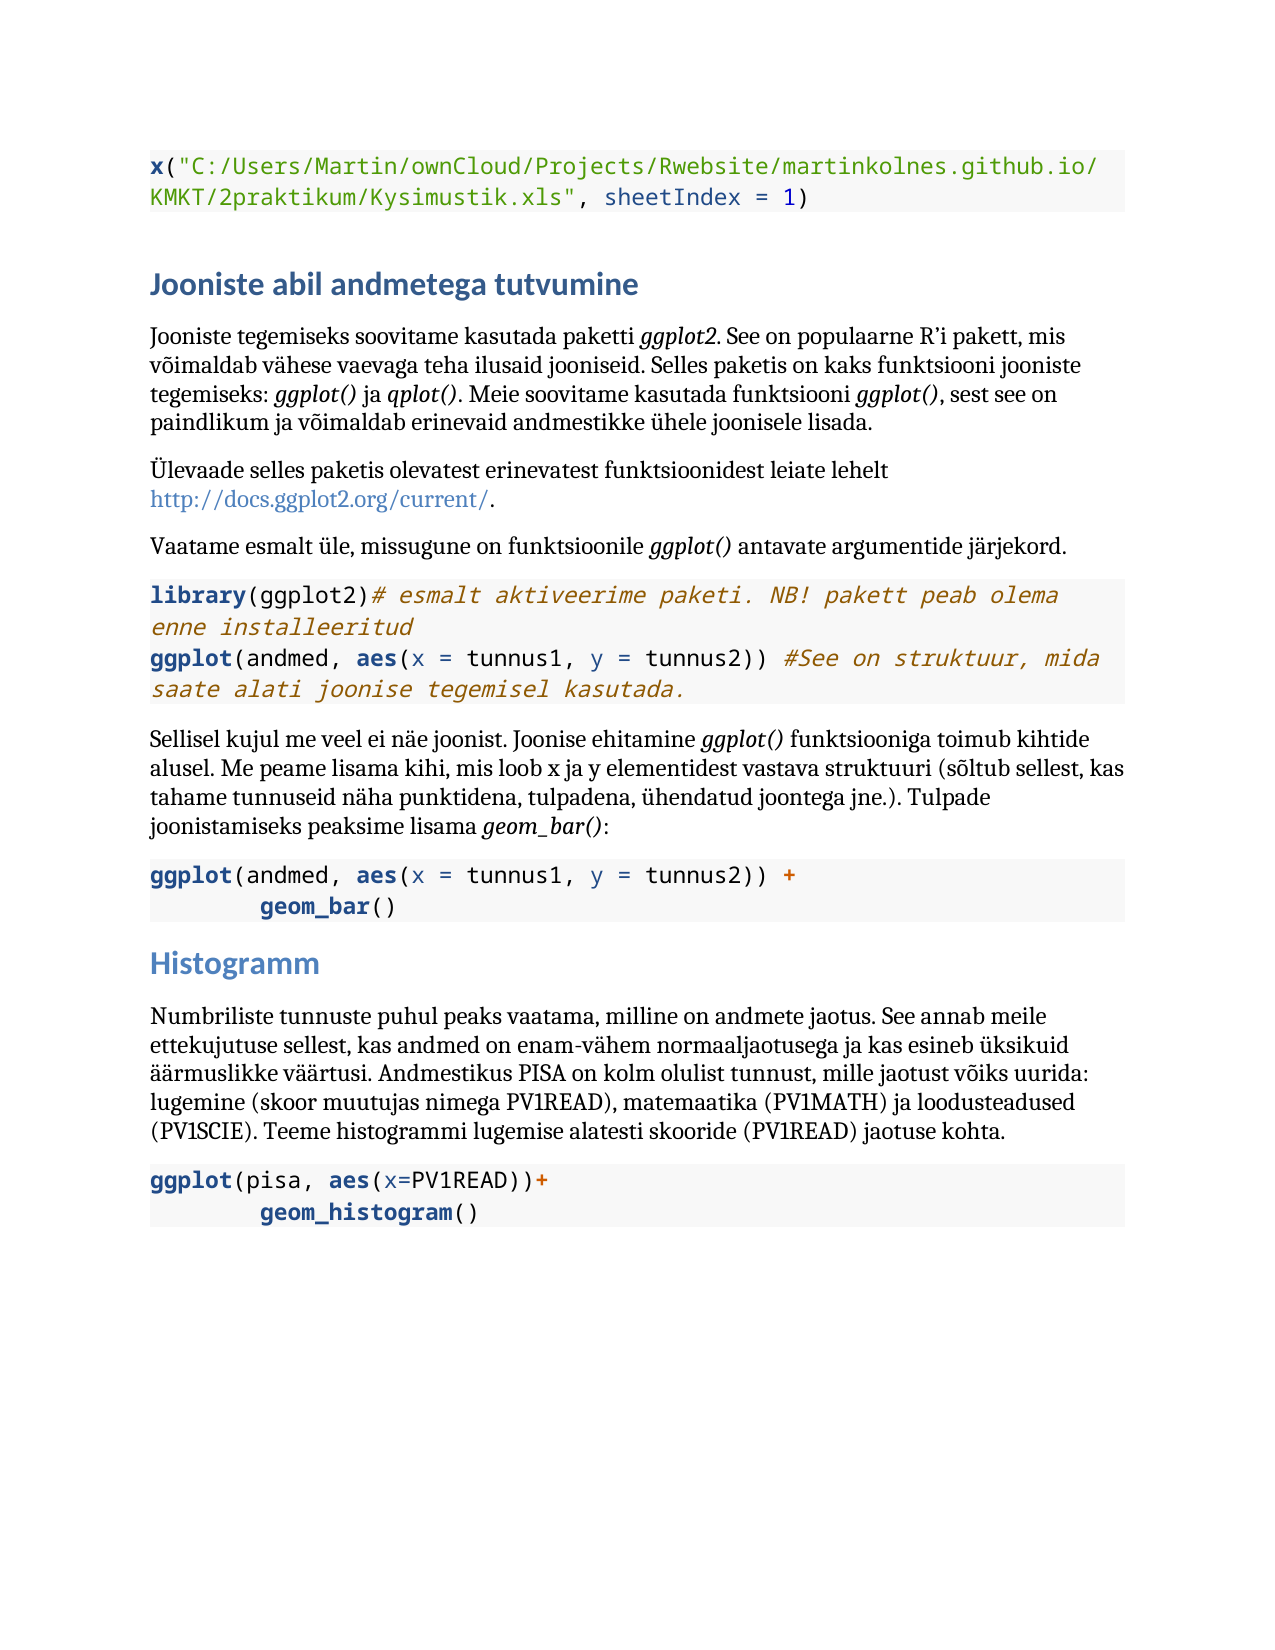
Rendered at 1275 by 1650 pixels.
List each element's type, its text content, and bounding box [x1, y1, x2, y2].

text Jooniste tegemiseks soovitame kasutada paketti ggplot2. See on populaarne R’i pakett, mis võimaldab vähese vaevaga teha ilusaid jooniseid. Selles paketis on kaks funktsiooni jooniste tegemiseks: ggplot() ja qplot(). Meie soovitame kasutada funktsiooni ggplot(), sest see on paindlikum ja võimaldab erinevaid andmestikke ühele joonisele lisada. [150, 322, 1125, 437]
text Vaatame esmalt üle, missugune on funktsioonile ggplot() antavate argumentide järjekord. [150, 532, 1125, 561]
text Sellisel kujul me veel ei näe joonist. Joonise ehitamine ggplot() funktsiooniga toimub kihtide alusel. Me peame lisama kihi, mis loob x ja y elementidest vastava struktuuri (sõltub sellest, kas tahame tunnuseid näha punktidena, tulpadena, ühendatud joontega jne.). Tulpade joonistamiseks peaksime lisama geom_bar(): [150, 725, 1125, 840]
text ggplot(pisa, aes(x=PV1READ))+ geom_histogram() [480, 1164, 1125, 1227]
text ggplot(andmed, aes(x = tunnus1, y = tunnus2)) + geom_bar() [397, 859, 1125, 922]
text Numbriliste tunnuste puhul peaks vaatama, milline on andmete jaotus. See annab meile ettekujutuse sellest, kas andmed on enam-vähem normaaljaotusega ja kas esineb üksikuid äärmuslikke väärtusi. Andmestikus PISA on kolm olulist tunnust, mille jaotust võiks uurida: lugemine (skoor muutujas nimega PV1READ), matemaatika (PV1MATH) ja loodusteadused (PV1SCIE). Teeme histogrammi lugemise alatesti skooride (PV1READ) jaotuse kohta. [150, 1002, 1125, 1146]
text library(ggplot2)# esmalt aktiveerime paketi. NB! pakett peab olema enne installeeritud ggplot(andmed, aes(x = tunnus1, y = tunnus2)) #See on struktuur, mida saate alati joonise tegemisel kasutada. [150, 579, 1125, 704]
subtitle Histogramm [150, 942, 1125, 983]
subtitle Jooniste abil andmetega tutvumine [150, 262, 1125, 303]
text Ülevaade selles paketis olevatest erinevatest funktsioonidest leiate lehelt http://docs.ggplot2.org/current/. [150, 456, 1125, 513]
